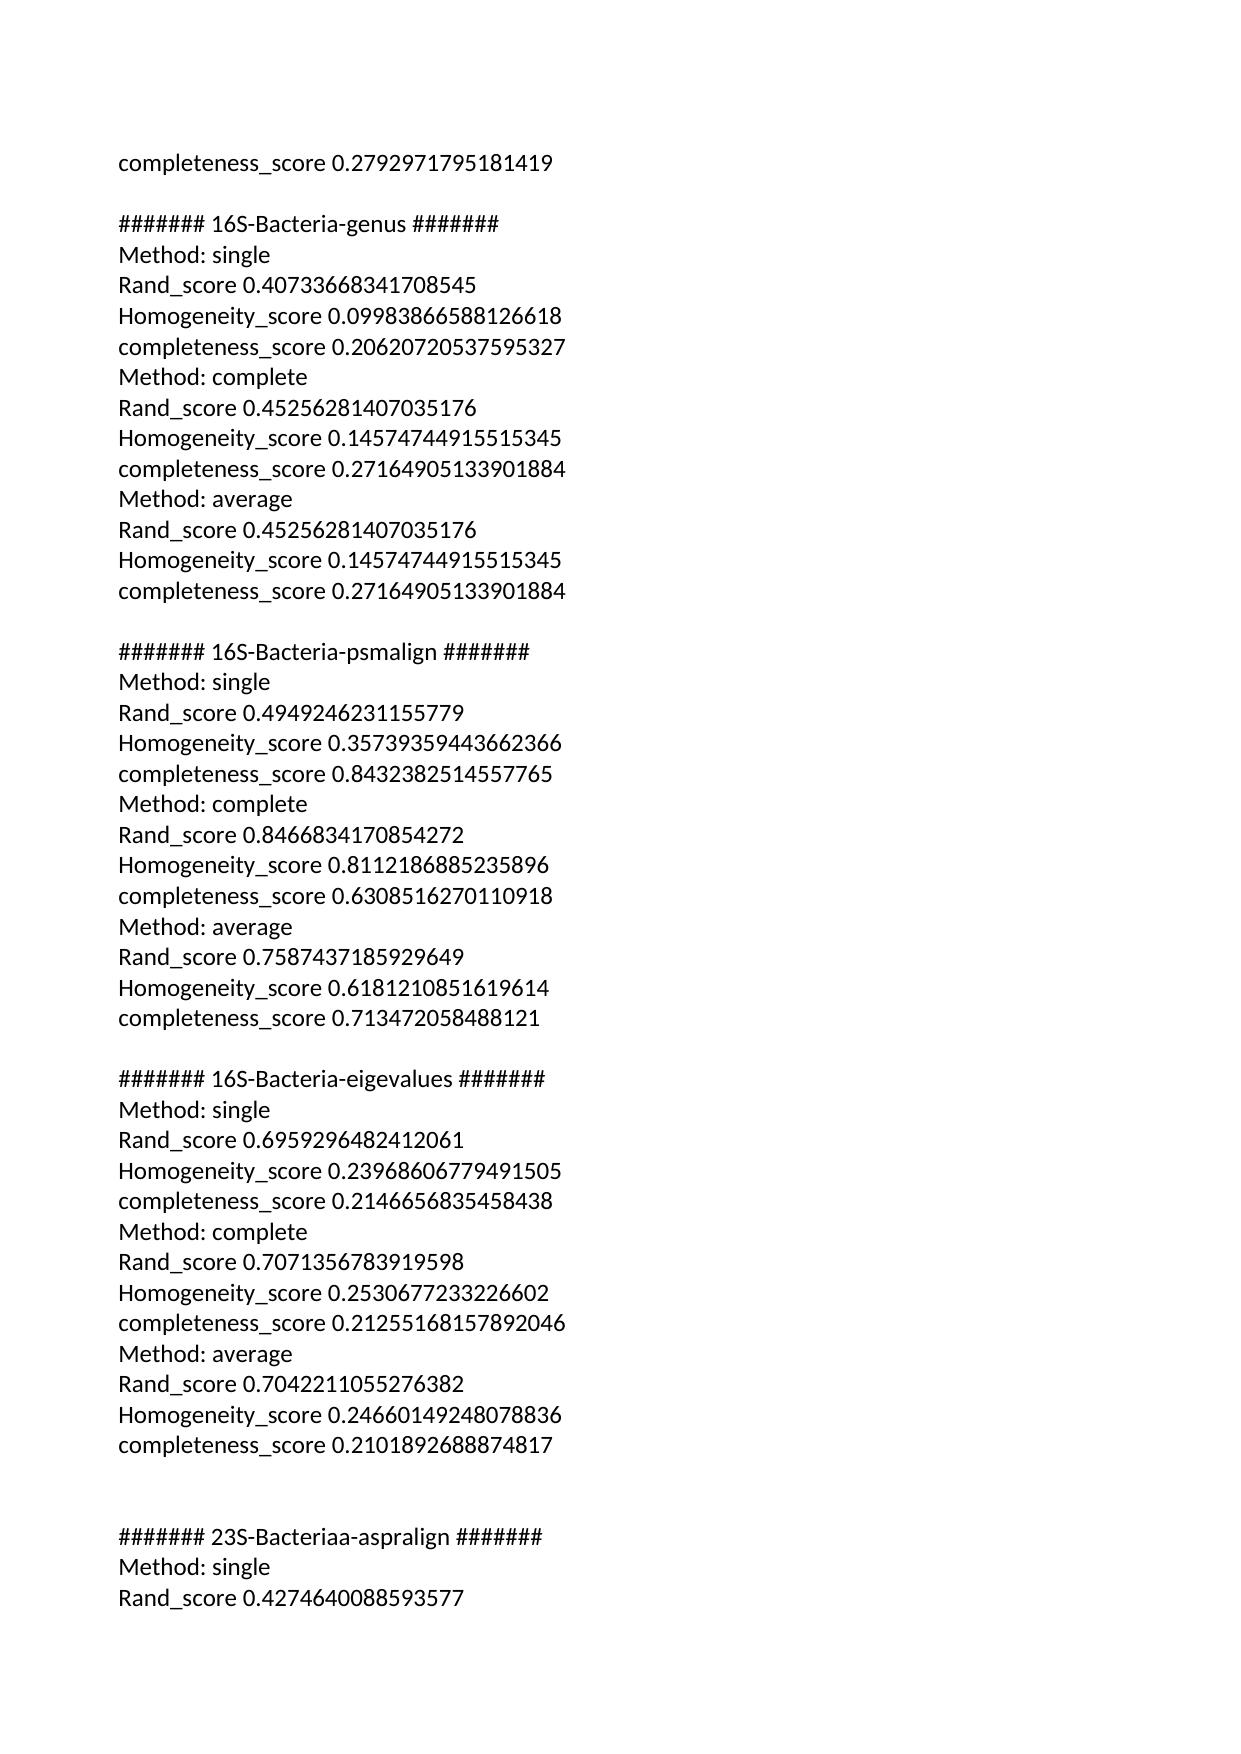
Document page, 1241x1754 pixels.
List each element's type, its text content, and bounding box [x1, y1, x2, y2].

text Method: complete [118, 1216, 1122, 1246]
text completeness_score 0.8432382514557765 [118, 758, 1122, 788]
text completeness_score 0.713472058488121 [118, 1002, 1122, 1033]
text Method: single [118, 239, 1122, 270]
text Method: average [118, 483, 1122, 514]
text Rand_score 0.4949246231155779 [118, 697, 1122, 727]
text Method: single [118, 1552, 1122, 1582]
text completeness_score 0.6308516270110918 [118, 880, 1122, 911]
text Method: average [118, 911, 1122, 941]
text Method: complete [118, 788, 1122, 819]
text completeness_score 0.2101892688874817 [118, 1429, 1122, 1460]
text ####### 16S-Bacteria-genus ####### [118, 209, 1122, 239]
text Rand_score 0.45256281407035176 [118, 514, 1122, 544]
text Method: single [118, 1094, 1122, 1124]
text Homogeneity_score 0.09983866588126618 [118, 300, 1122, 331]
text Homogeneity_score 0.23968606779491505 [118, 1155, 1122, 1185]
text completeness_score 0.2146656835458438 [118, 1185, 1122, 1216]
text completeness_score 0.27164905133901884 [118, 575, 1122, 605]
text completeness_score 0.27164905133901884 [118, 453, 1122, 483]
text Method: single [118, 666, 1122, 697]
text Homogeneity_score 0.35739359443662366 [118, 727, 1122, 758]
text Homogeneity_score 0.2530677233226602 [118, 1277, 1122, 1307]
text Rand_score 0.40733668341708545 [118, 270, 1122, 300]
text Rand_score 0.7042211055276382 [118, 1368, 1122, 1399]
text Homogeneity_score 0.14574744915515345 [118, 544, 1122, 575]
text Homogeneity_score 0.14574744915515345 [118, 422, 1122, 453]
text ####### 16S-Bacteria-eigevalues ####### [118, 1063, 1122, 1094]
text Rand_score 0.45256281407035176 [118, 392, 1122, 422]
text completeness_score 0.2792971795181419 [118, 148, 1122, 178]
text ####### 23S-Bacteriaa-aspralign ####### [118, 1521, 1122, 1552]
text Rand_score 0.8466834170854272 [118, 819, 1122, 849]
text Rand_score 0.4274640088593577 [118, 1582, 1122, 1613]
text completeness_score 0.20620720537595327 [118, 331, 1122, 361]
text Rand_score 0.7071356783919598 [118, 1246, 1122, 1277]
text Homogeneity_score 0.24660149248078836 [118, 1399, 1122, 1429]
text Method: average [118, 1338, 1122, 1368]
text Method: complete [118, 361, 1122, 392]
text ####### 16S-Bacteria-psmalign ####### [118, 636, 1122, 666]
text Rand_score 0.7587437185929649 [118, 941, 1122, 972]
text completeness_score 0.21255168157892046 [118, 1307, 1122, 1338]
text Homogeneity_score 0.6181210851619614 [118, 972, 1122, 1002]
text Rand_score 0.6959296482412061 [118, 1124, 1122, 1155]
text Homogeneity_score 0.8112186885235896 [118, 849, 1122, 880]
